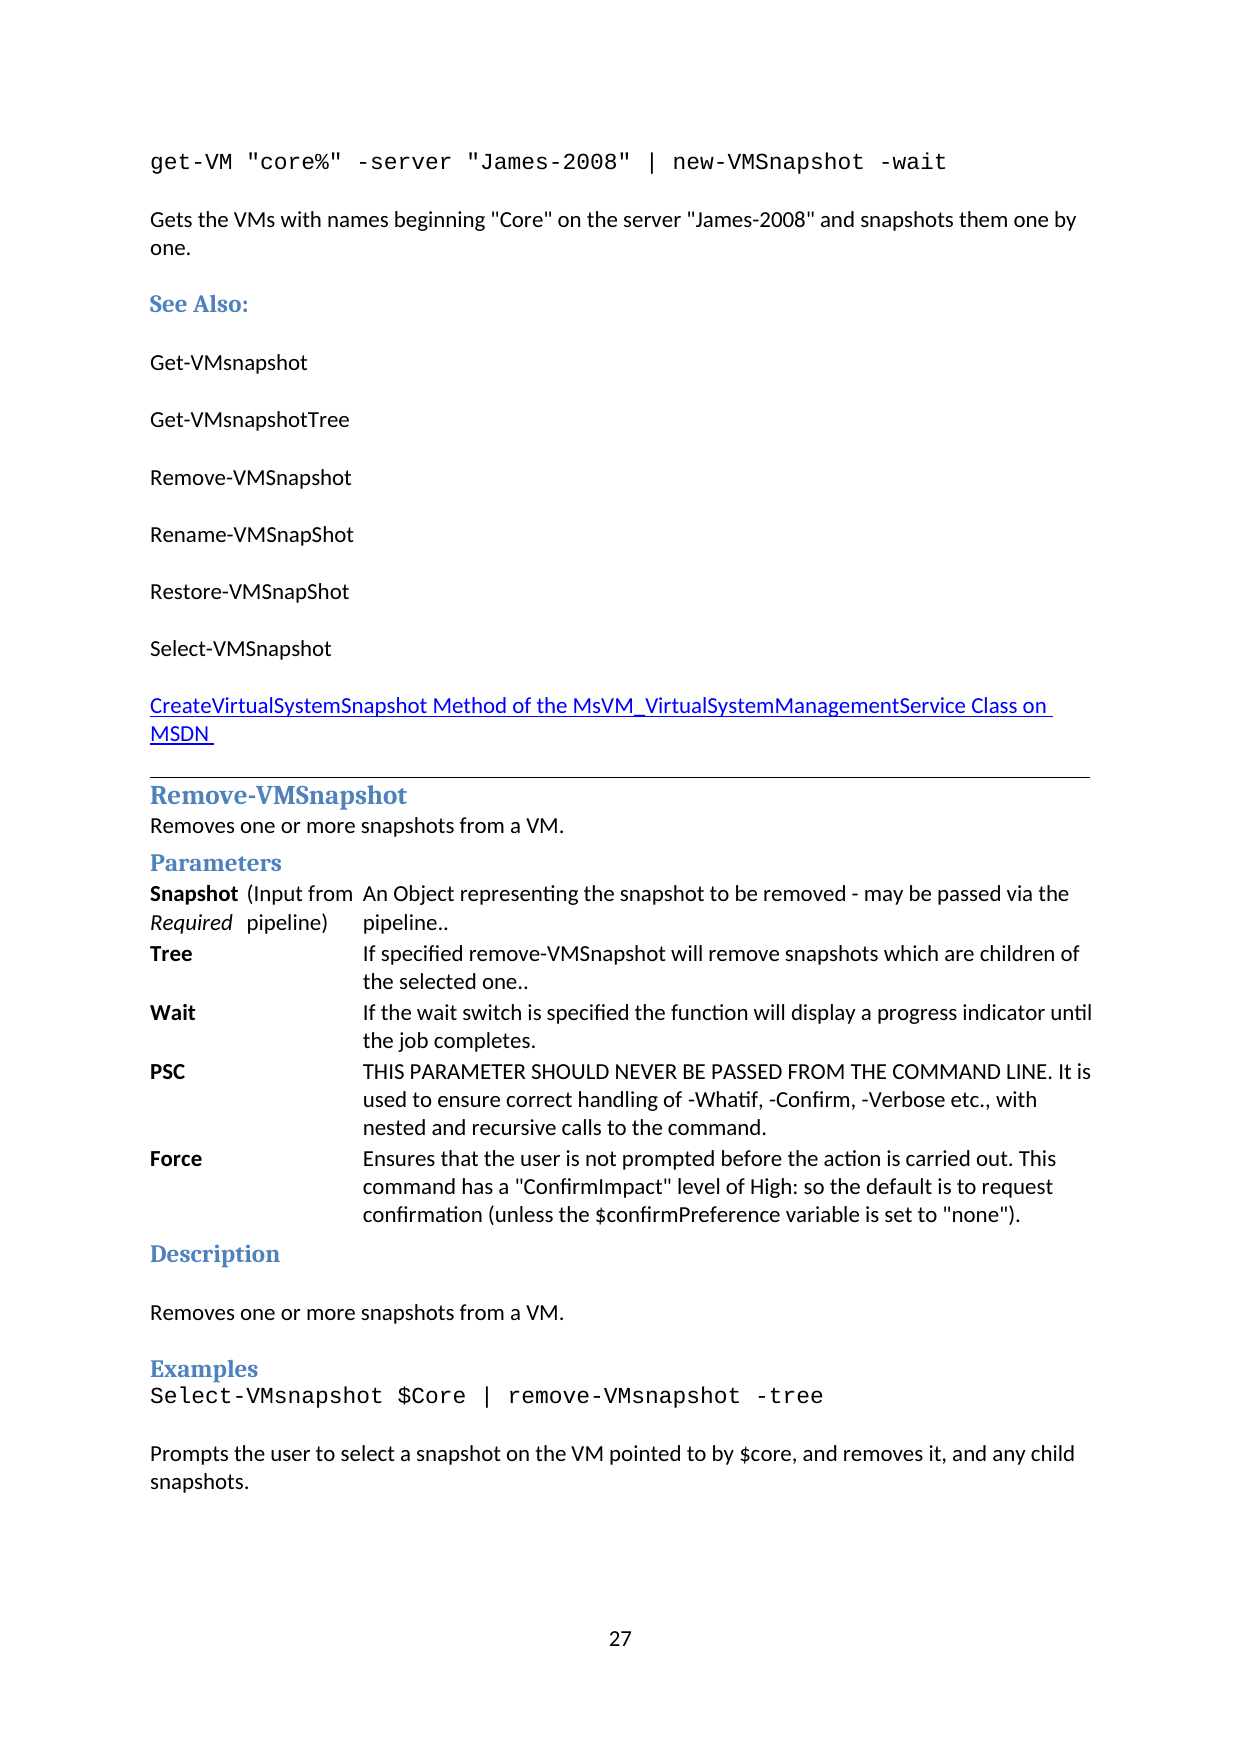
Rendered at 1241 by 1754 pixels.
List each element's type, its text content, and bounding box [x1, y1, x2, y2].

text Get-VMsnapshotTree [150, 405, 1090, 433]
subtitle Description [150, 1240, 1090, 1269]
subtitle Remove-VMSnapshot [150, 778, 1090, 811]
text Prompts the user to select a snapshot on the VM pointed to by $core, and removes it, and any child snapshots. [150, 1439, 1090, 1495]
text Select-VMSnapshot [150, 634, 1090, 662]
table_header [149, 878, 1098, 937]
subtitle Examples [150, 1355, 1090, 1384]
subtitle Parameters [150, 849, 1090, 878]
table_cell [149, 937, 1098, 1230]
text Get-VMsnapshot [150, 348, 1090, 376]
text Removes one or more snapshots from a VM. [150, 811, 1090, 839]
subtitle See Also: [150, 290, 1090, 319]
text get-VM "core%" -server "James-2008" | new-VMSnapshot -wait [150, 150, 1090, 176]
text Gets the VMs with names beginning "Core" on the server "James-2008" and snapshots them one by one. [150, 205, 1090, 261]
text Remove-VMSnapshot [150, 463, 1090, 491]
text Removes one or more snapshots from a VM. [150, 1298, 1090, 1326]
text Restore-VMSnapShot [150, 577, 1090, 605]
text Select-VMsnapshot $Core | remove-VMsnapshot -tree [150, 1384, 1090, 1410]
text Rename-VMSnapShot [150, 520, 1090, 548]
text CreateVirtualSystemSnapshot Method of the MsVM_VirtualSystemManagementService Class on MSDN [150, 691, 1090, 747]
